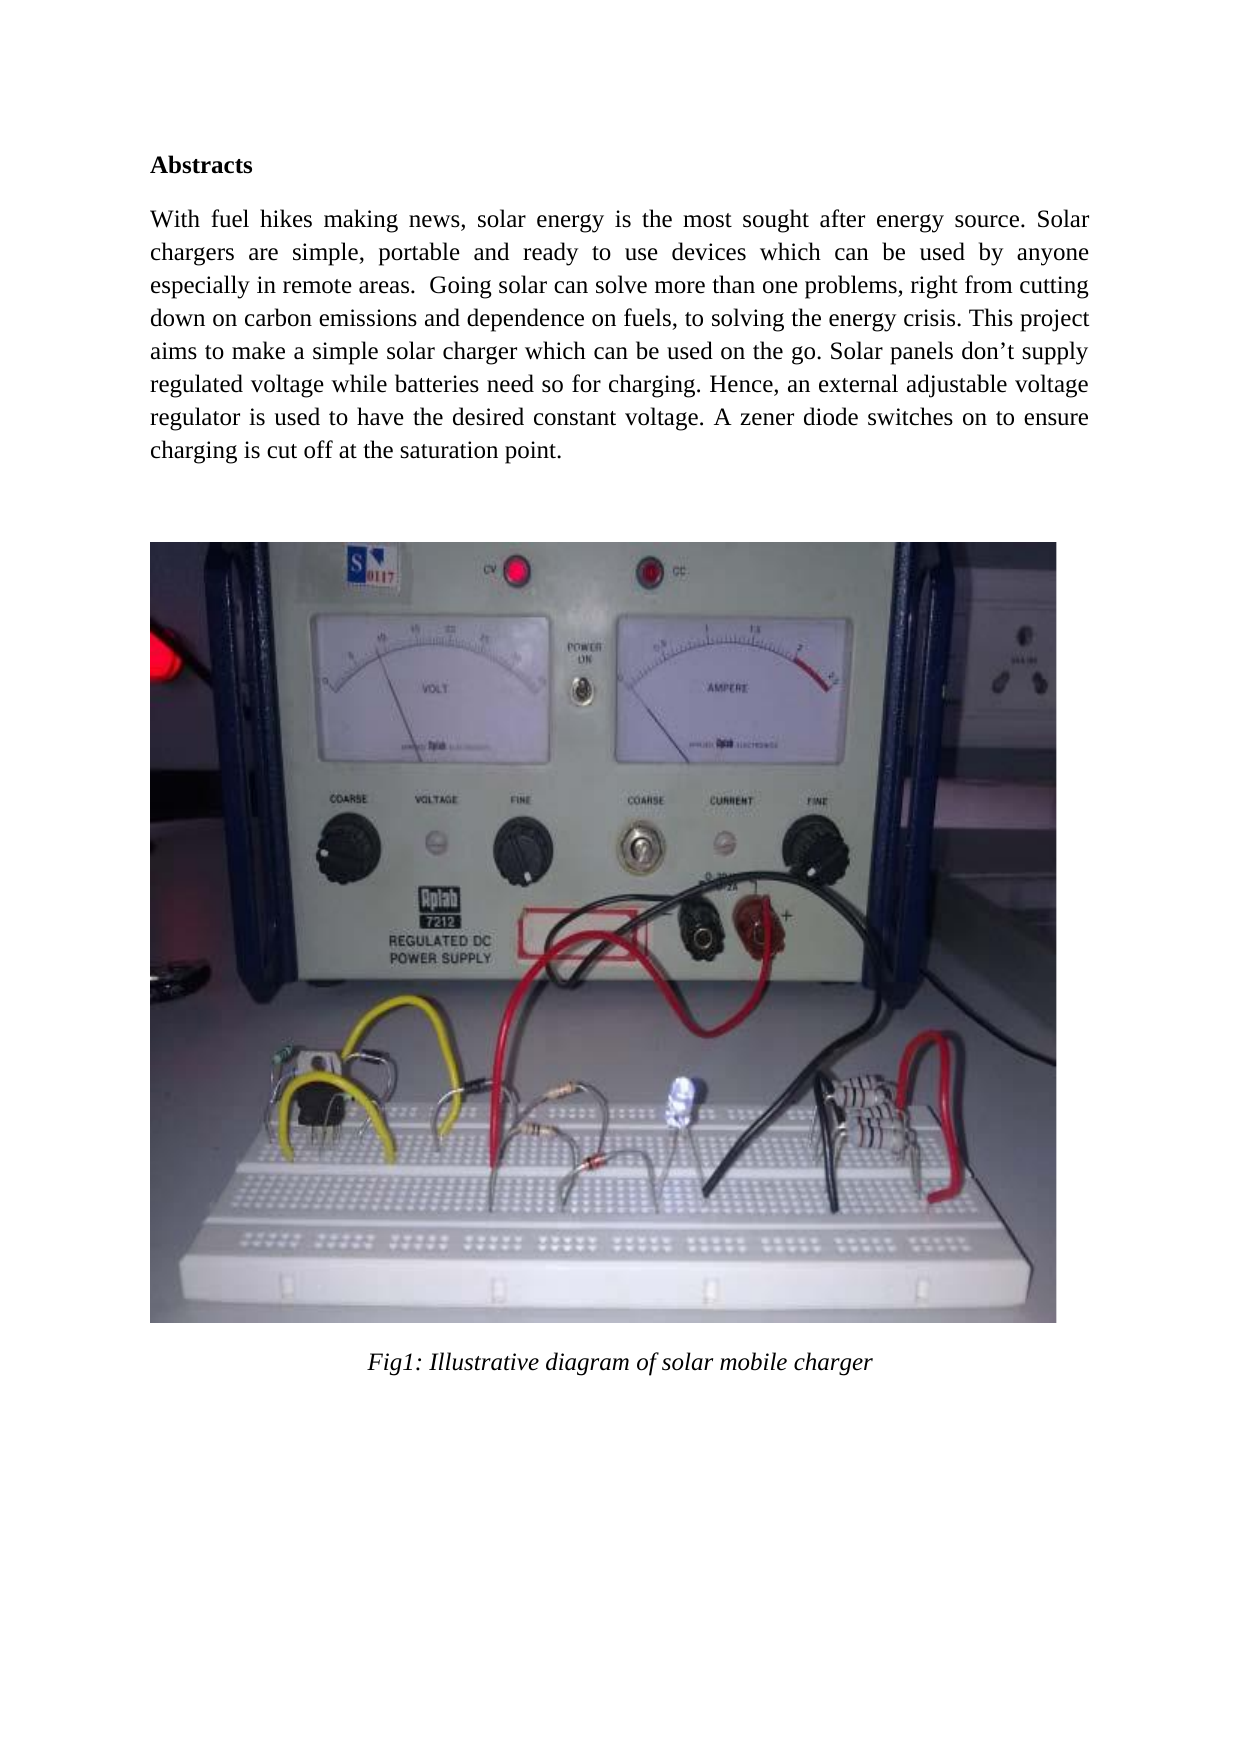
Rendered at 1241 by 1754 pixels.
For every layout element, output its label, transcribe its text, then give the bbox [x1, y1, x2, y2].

text With fuel hikes making news, solar energy is the most sought after energy source. Solar chargers are simple, portable and ready to use devices which can be used by anyone especially in remote areas. Going solar can solve more than one problems, right from cutting down on carbon emissions and dependence on fuels, to solving the energy crisis. This project aims to make a simple solar charger which can be used on the go. Solar panels don’t supply regulated voltage while batteries need so for charging. Hence, an external adjustable voltage regulator is used to have the desired constant voltage. A zener diode switches on to ensure charging is cut off at the saturation point. [150, 204, 1090, 464]
text Fig1: Illustrative diagram of solar mobile charger [150, 1347, 1090, 1376]
text Abstracts [150, 150, 1090, 179]
picture [150, 542, 1057, 1323]
